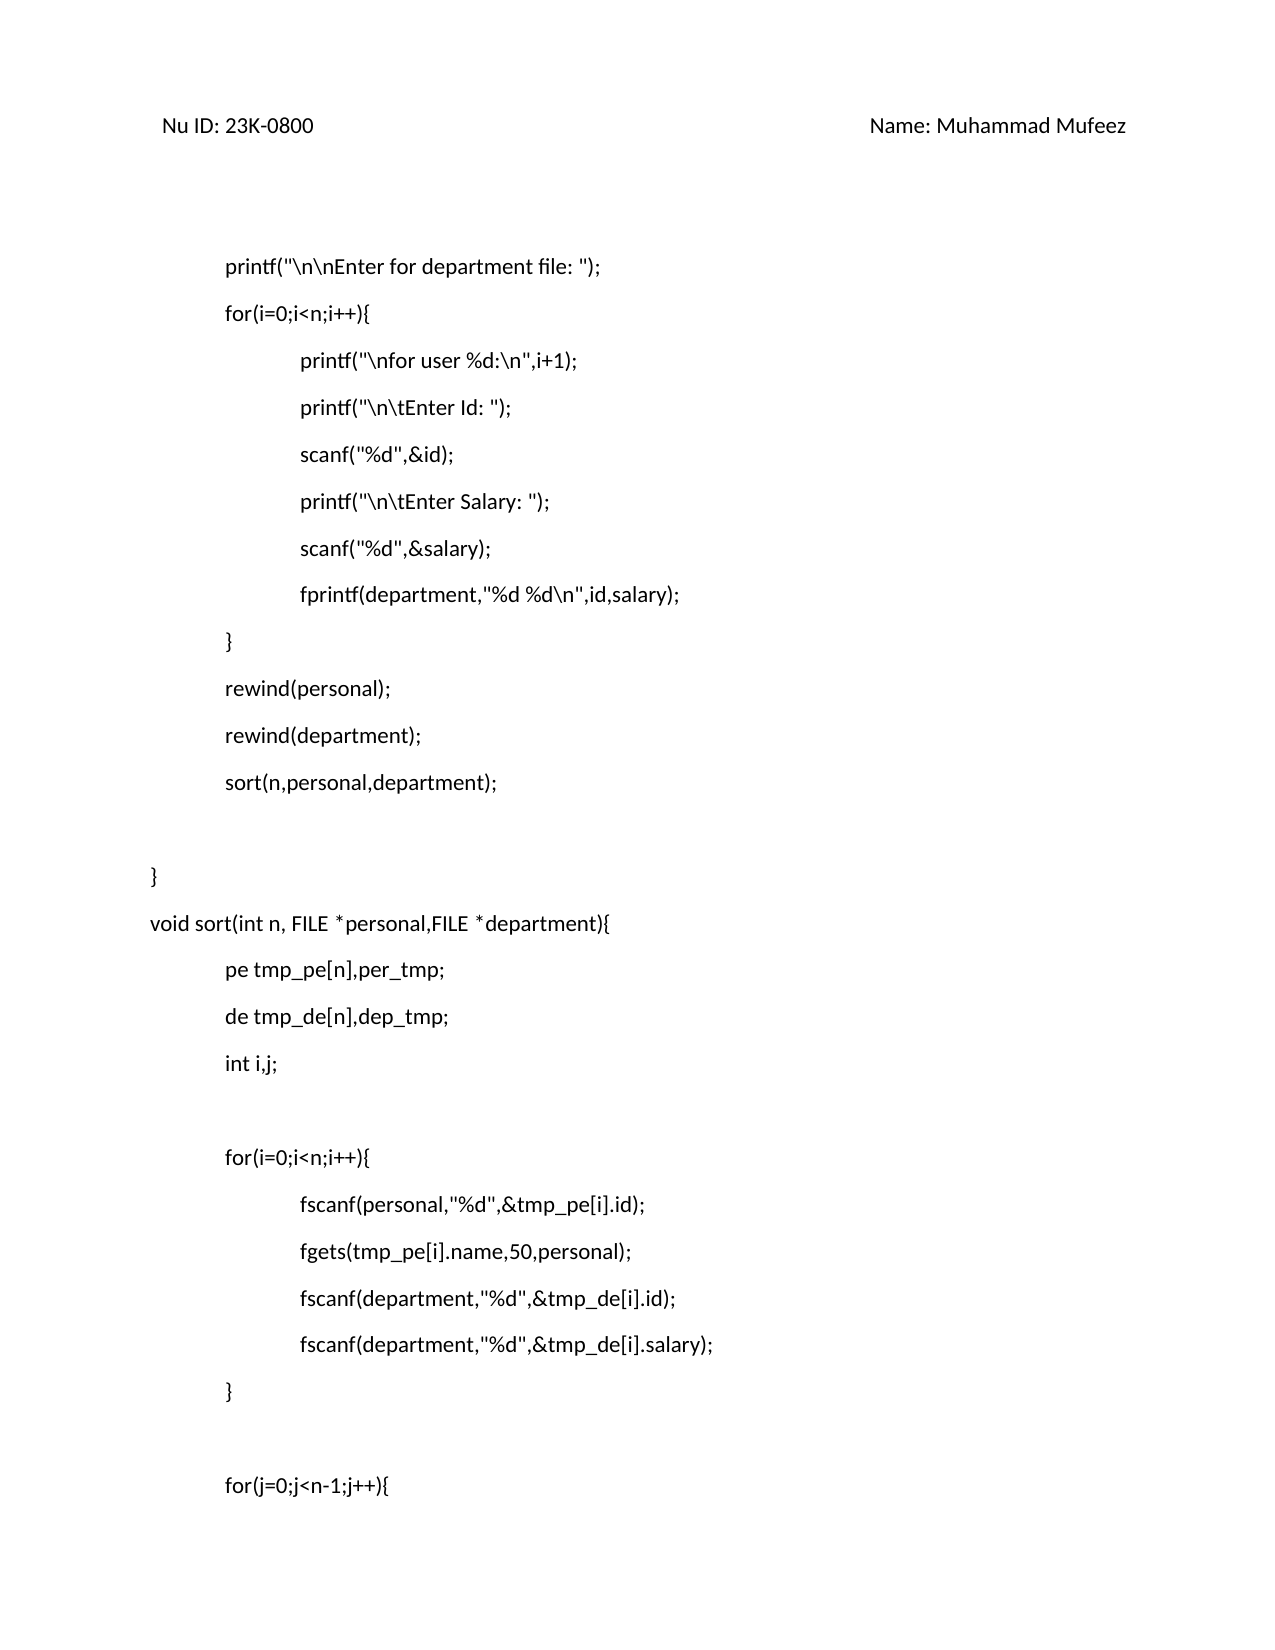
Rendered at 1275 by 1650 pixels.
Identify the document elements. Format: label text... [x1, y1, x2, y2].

text de tmp_de[n],dep_tmp; [150, 1002, 1125, 1031]
text rewind(personal); [150, 674, 1125, 702]
text void sort(int n, FILE *personal,FILE *department){ [150, 909, 1125, 937]
text rewind(department); [150, 721, 1125, 749]
text scanf("%d",&id); [150, 440, 1125, 468]
text fscanf(department,"%d",&tmp_de[i].id); [150, 1284, 1125, 1312]
text fscanf(personal,"%d",&tmp_pe[i].id); [150, 1190, 1125, 1218]
text fprintf(department,"%d %d\n",id,salary); [150, 581, 1125, 609]
text for(j=0;j<n-1;j++){ [150, 1471, 1125, 1499]
text } [150, 1377, 1125, 1406]
text printf("\n\nEnter for department file: "); [150, 252, 1125, 281]
text } [150, 627, 1125, 656]
text scanf("%d",&salary); [150, 534, 1125, 562]
text int i,j; [150, 1049, 1125, 1077]
text printf("\nfor user %d:\n",i+1); [150, 346, 1125, 374]
text fscanf(department,"%d",&tmp_de[i].salary); [150, 1331, 1125, 1359]
text sort(n,personal,department); [150, 768, 1125, 796]
text printf("\n\tEnter Id: "); [150, 393, 1125, 421]
text fgets(tmp_pe[i].name,50,personal); [150, 1237, 1125, 1265]
text pe tmp_pe[n],per_tmp; [150, 956, 1125, 984]
text printf("\n\tEnter Salary: "); [150, 487, 1125, 515]
text for(i=0;i<n;i++){ [150, 1143, 1125, 1171]
text for(i=0;i<n;i++){ [150, 299, 1125, 327]
text } [150, 862, 1125, 890]
